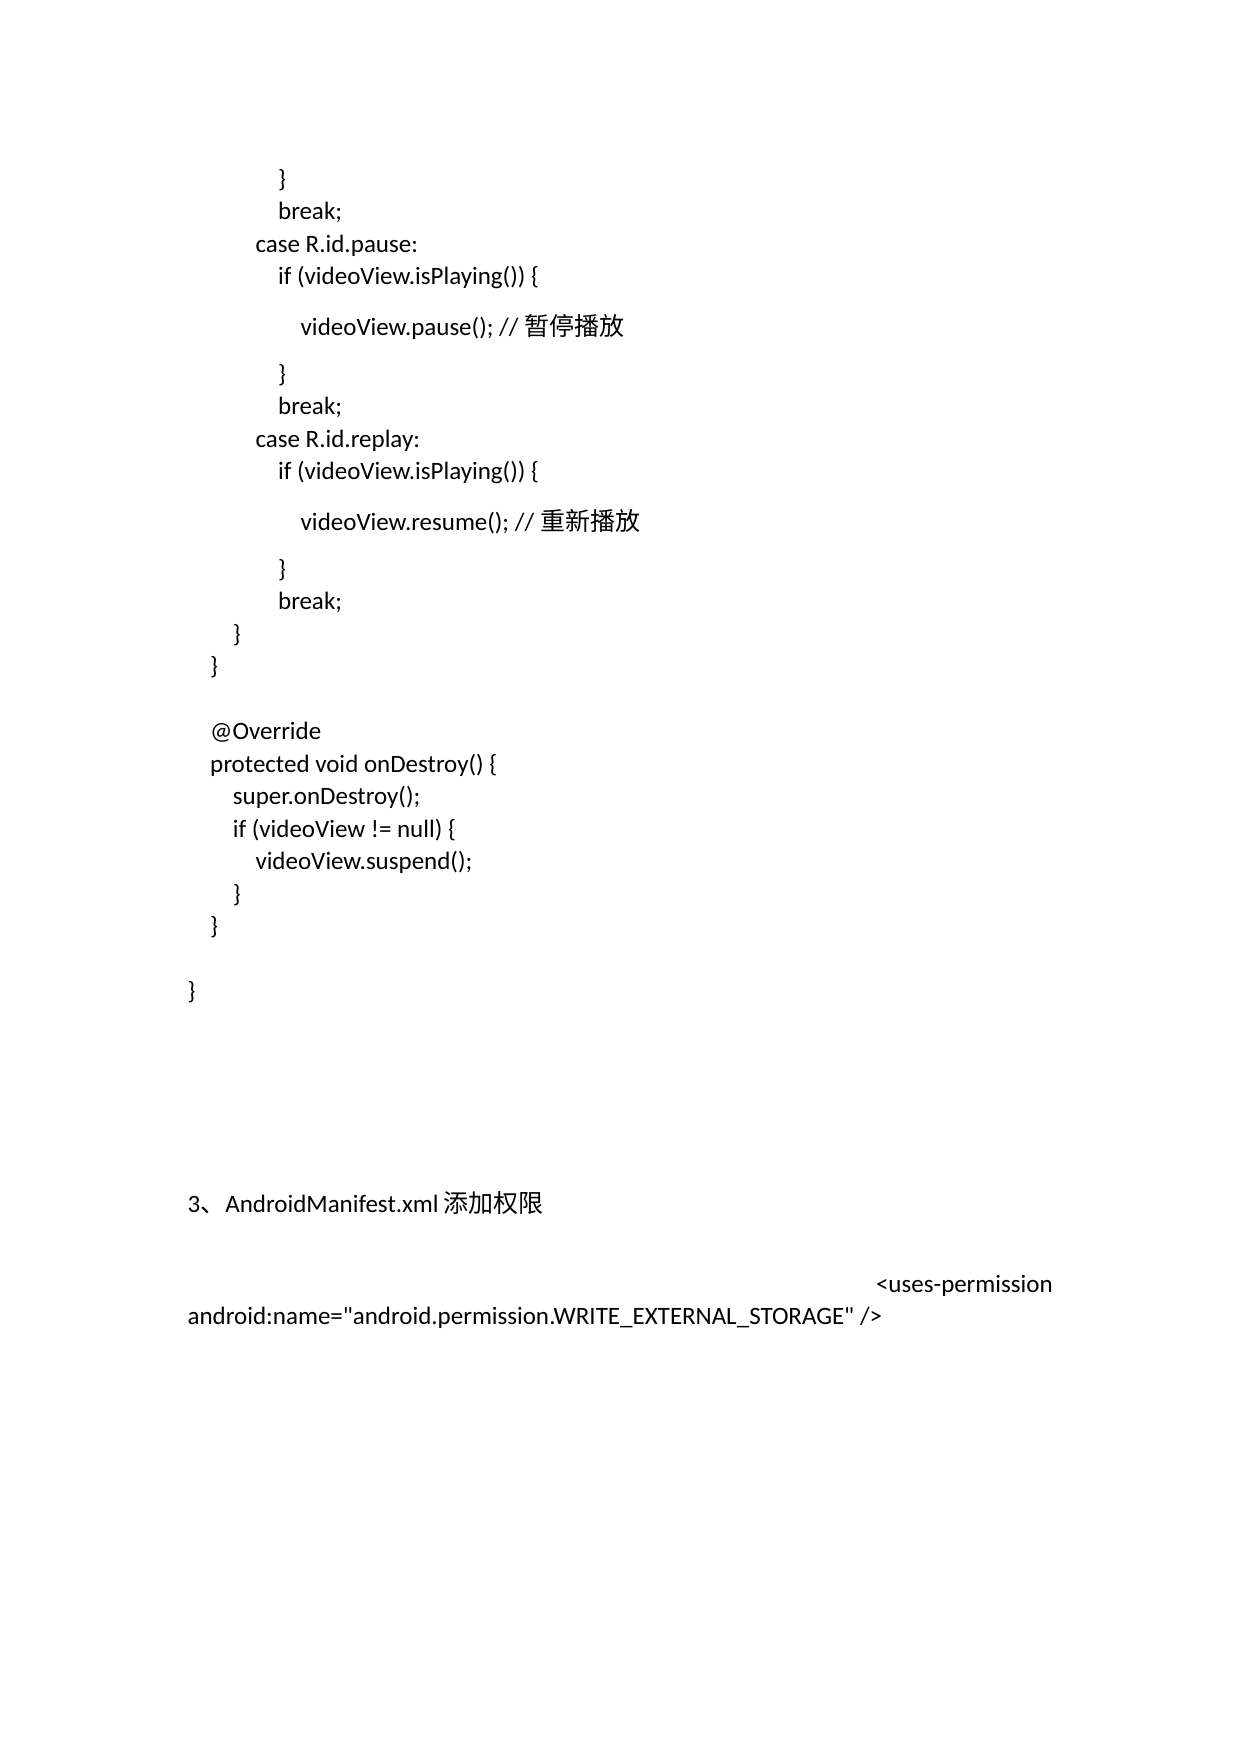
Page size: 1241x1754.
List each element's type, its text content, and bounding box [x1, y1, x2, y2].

list break; [187, 584, 1053, 617]
list } [187, 617, 1053, 649]
list break; [187, 389, 1053, 422]
list if (videoView != null) { [187, 812, 1053, 844]
list protected void onDestroy() { [187, 747, 1053, 779]
list break; [187, 194, 1053, 227]
list videoView.resume(); // 重新播放 [187, 487, 1053, 552]
list @Override [187, 714, 1053, 747]
list } [187, 649, 1053, 682]
list } [187, 552, 1053, 584]
list if (videoView.isPlaying()) { [187, 454, 1053, 487]
list case R.id.replay: [187, 422, 1053, 454]
list super.onDestroy(); [187, 779, 1053, 812]
list } [187, 877, 1053, 909]
list } [187, 974, 1053, 1007]
list } [187, 909, 1053, 942]
list case R.id.pause: [187, 227, 1053, 259]
list 3、AndroidManifest.xml添加权限 [187, 1169, 1053, 1234]
list videoView.suspend(); [187, 844, 1053, 877]
list <uses-permission android:name="android.permission.WRITE_EXTERNAL_STORAGE" /> [187, 1267, 1053, 1332]
list } [187, 162, 1053, 194]
list videoView.pause(); // 暂停播放 [187, 292, 1053, 357]
list if (videoView.isPlaying()) { [187, 259, 1053, 292]
list } [187, 357, 1053, 389]
